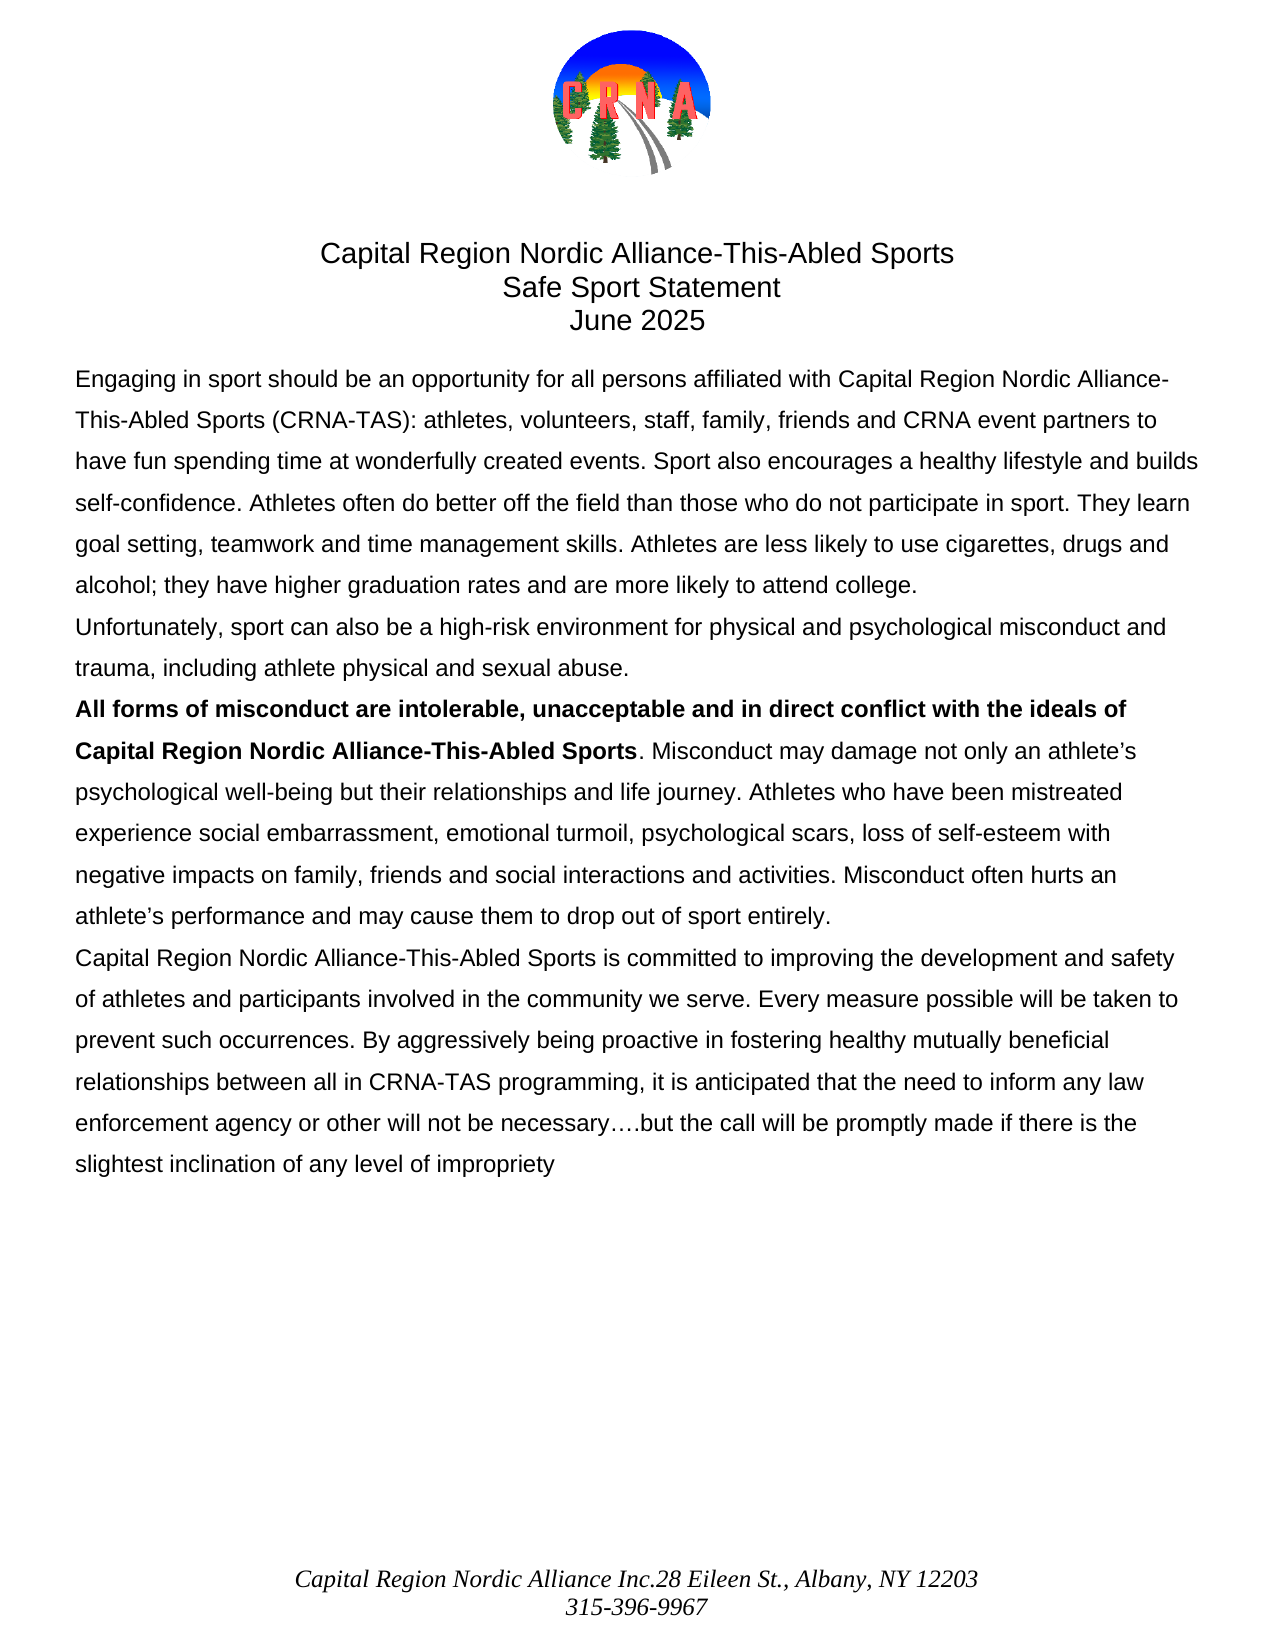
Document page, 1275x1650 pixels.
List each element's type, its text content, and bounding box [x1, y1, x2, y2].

text Engaging in sport should be an opportunity for all persons affiliated with Capital Region Nordic Alliance-This-Abled Sports (CRNA-TAS): athletes, volunteers, staff, family, friends and CRNA event partners to have fun spending time at wonderfully created events. Sport also encourages a healthy lifestyle and builds self-confidence. Athletes often do better off the field than those who do not participate in sport. They learn goal setting, teamwork and time management skills. Athletes are less likely to use cigarettes, drugs and alcohol; they have higher graduation rates and are more likely to attend college. [75, 364, 1200, 599]
text Unfortunately, sport can also be a high-risk environment for physical and psychological misconduct and trauma, including athlete physical and sexual abuse. [75, 613, 1200, 682]
text Capital Region Nordic Alliance-This-Abled Sports is committed to improving the development and safety of athletes and participants involved in the community we serve. Every measure possible will be taken to prevent such occurrences. By aggressively being proactive in fostering healthy mutually beneficial relationships between all in CRNA-TAS programming, it is anticipated that the need to inform any law enforcement agency or other will not be necessary….but the call will be promptly made if there is the slightest inclination of any level of impropriety [75, 943, 1200, 1178]
text June 2025 [75, 303, 1200, 337]
text All forms of misconduct are intolerable, unacceptable and in direct conflict with the ideals of Capital Region Nordic Alliance-This-Abled Sports. Misconduct may damage not only an athlete’s psychological well-being but their relationships and life journey. Athletes who have been mistreated experience social embarrassment, emotional turmoil, psychological scars, loss of self-esteem with negative impacts on family, friends and social interactions and activities. Misconduct often hurts an athlete’s performance and may cause them to drop out of sport entirely. [75, 695, 1200, 930]
picture [459, 18, 796, 194]
text Capital Region Nordic Alliance-This-Abled Sports [75, 236, 1200, 270]
text Safe Sport Statement [75, 270, 1200, 303]
